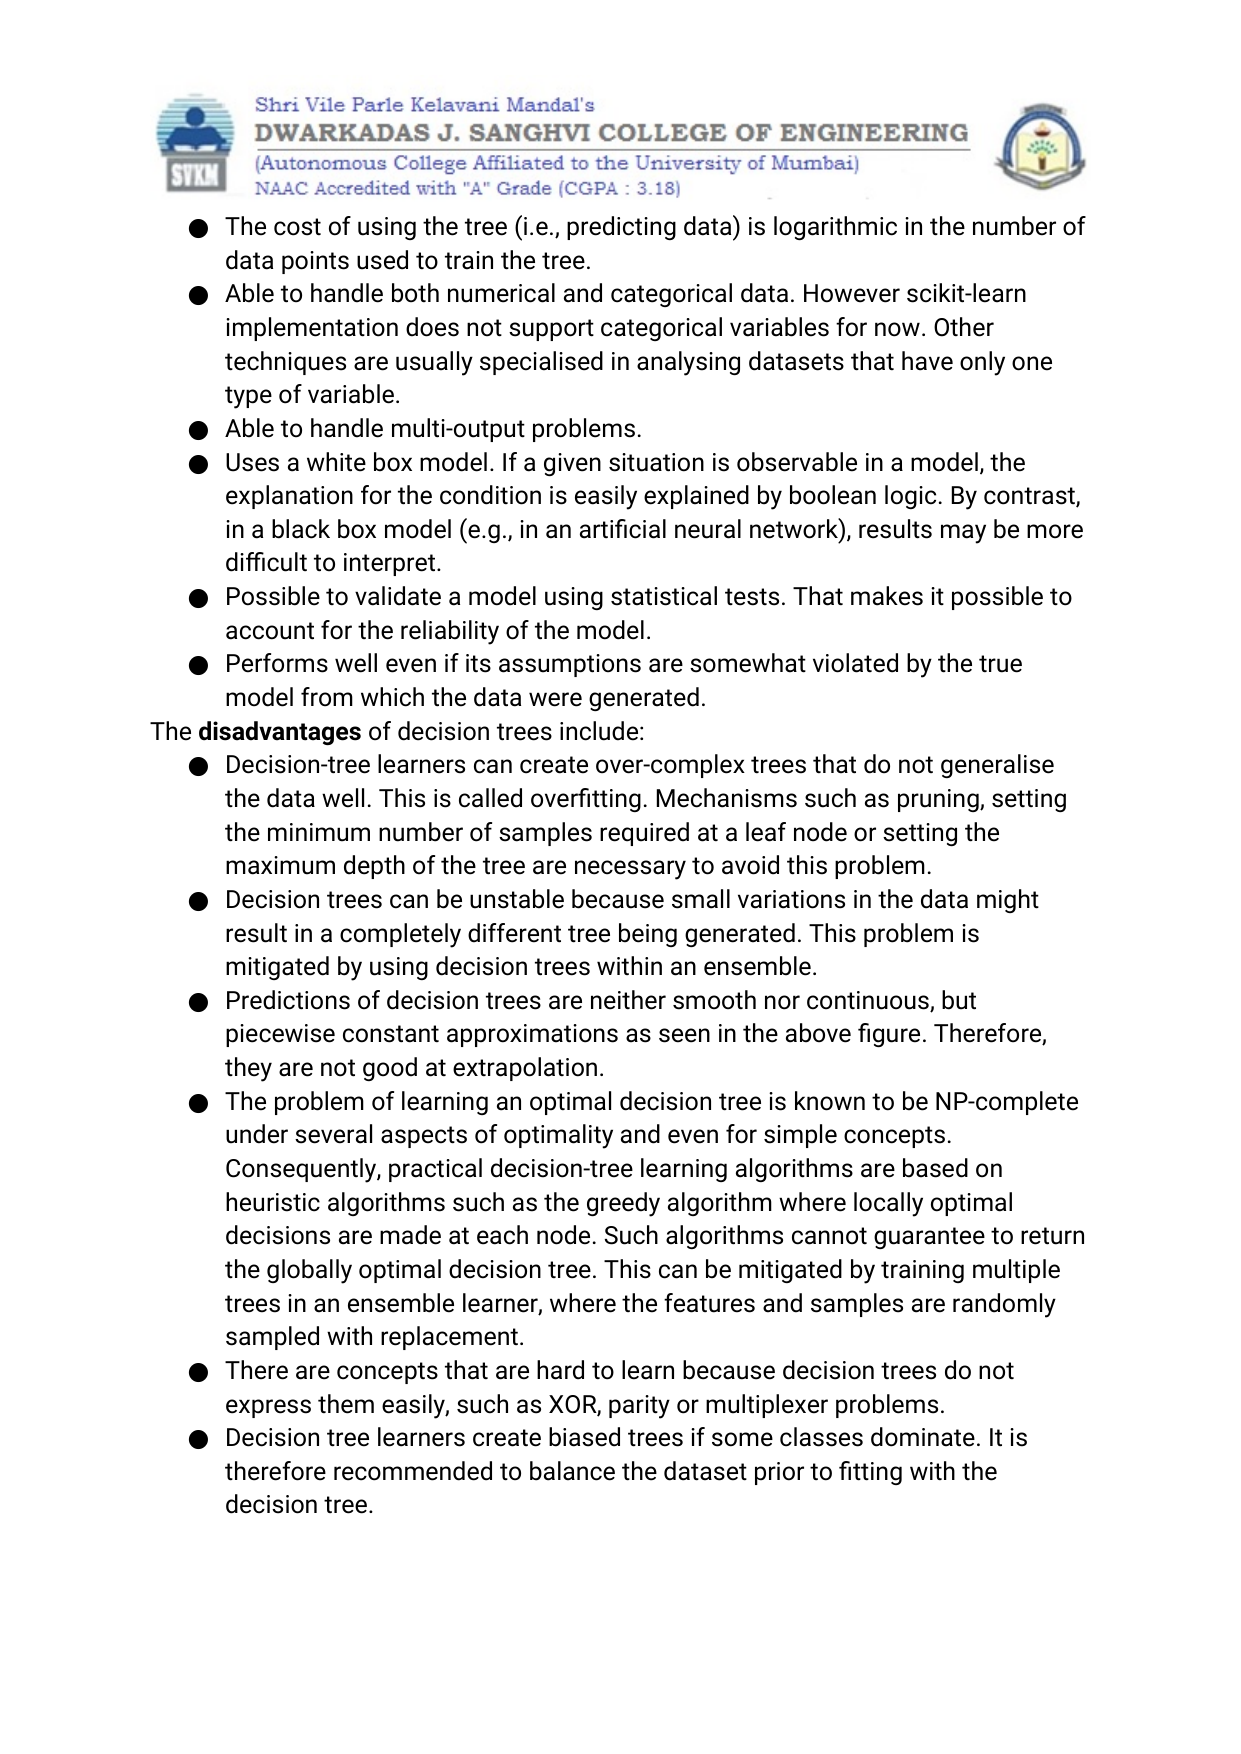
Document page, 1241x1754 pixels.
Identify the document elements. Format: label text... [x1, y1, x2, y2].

text The disadvantages of decision trees include: [150, 717, 1090, 746]
list There are concepts that are hard to learn because decision trees do not express them easily, such as XOR, parity or multiplexer problems. [187, 1356, 1090, 1419]
list Uses a white box model. If a given situation is observable in a model, the explanation for the condition is easily explained by boolean logic. By contrast, in a black box model (e.g., in an artificial neural network), results may be more difficult to interpret. [187, 448, 1090, 578]
list Decision tree learners create biased trees if some classes dominate. It is therefore recommended to balance the dataset prior to fitting with the decision tree. [187, 1423, 1090, 1520]
picture [150, 75, 1091, 209]
list Possible to validate a model using statistical tests. That makes it possible to account for the reliability of the model. [187, 582, 1090, 645]
list The cost of using the tree (i.e., predicting data) is logarithmic in the number of data points used to train the tree. [187, 212, 1090, 275]
list Predictions of decision trees are neither smooth nor continuous, but piecewise constant approximations as seen in the above figure. Therefore, they are not good at extrapolation. [187, 986, 1090, 1083]
list The problem of learning an optimal decision tree is known to be NP-complete under several aspects of optimality and even for simple concepts. Consequently, practical decision-tree learning algorithms are based on heuristic algorithms such as the greedy algorithm where locally optimal decisions are made at each node. Such algorithms cannot guarantee to return the globally optimal decision tree. This can be mitigated by training multiple trees in an ensemble learner, where the features and samples are randomly sampled with replacement. [187, 1087, 1090, 1352]
list Performs well even if its assumptions are somewhat violated by the true model from which the data were generated. [187, 649, 1090, 712]
list Able to handle multi-output problems. [187, 414, 1090, 443]
list Able to handle both numerical and categorical data. However scikit-learn implementation does not support categorical variables for now. Other techniques are usually specialised in analysing datasets that have only one type of variable. [187, 279, 1090, 410]
list Decision-tree learners can create over-complex trees that do not generalise the data well. This is called overfitting. Mechanisms such as pruning, setting the minimum number of samples required at a leaf node or setting the maximum depth of the tree are necessary to avoid this problem. [187, 751, 1090, 881]
list Decision trees can be unstable because small variations in the data might result in a completely different tree being generated. This problem is mitigated by using decision trees within an ensemble. [187, 885, 1090, 982]
